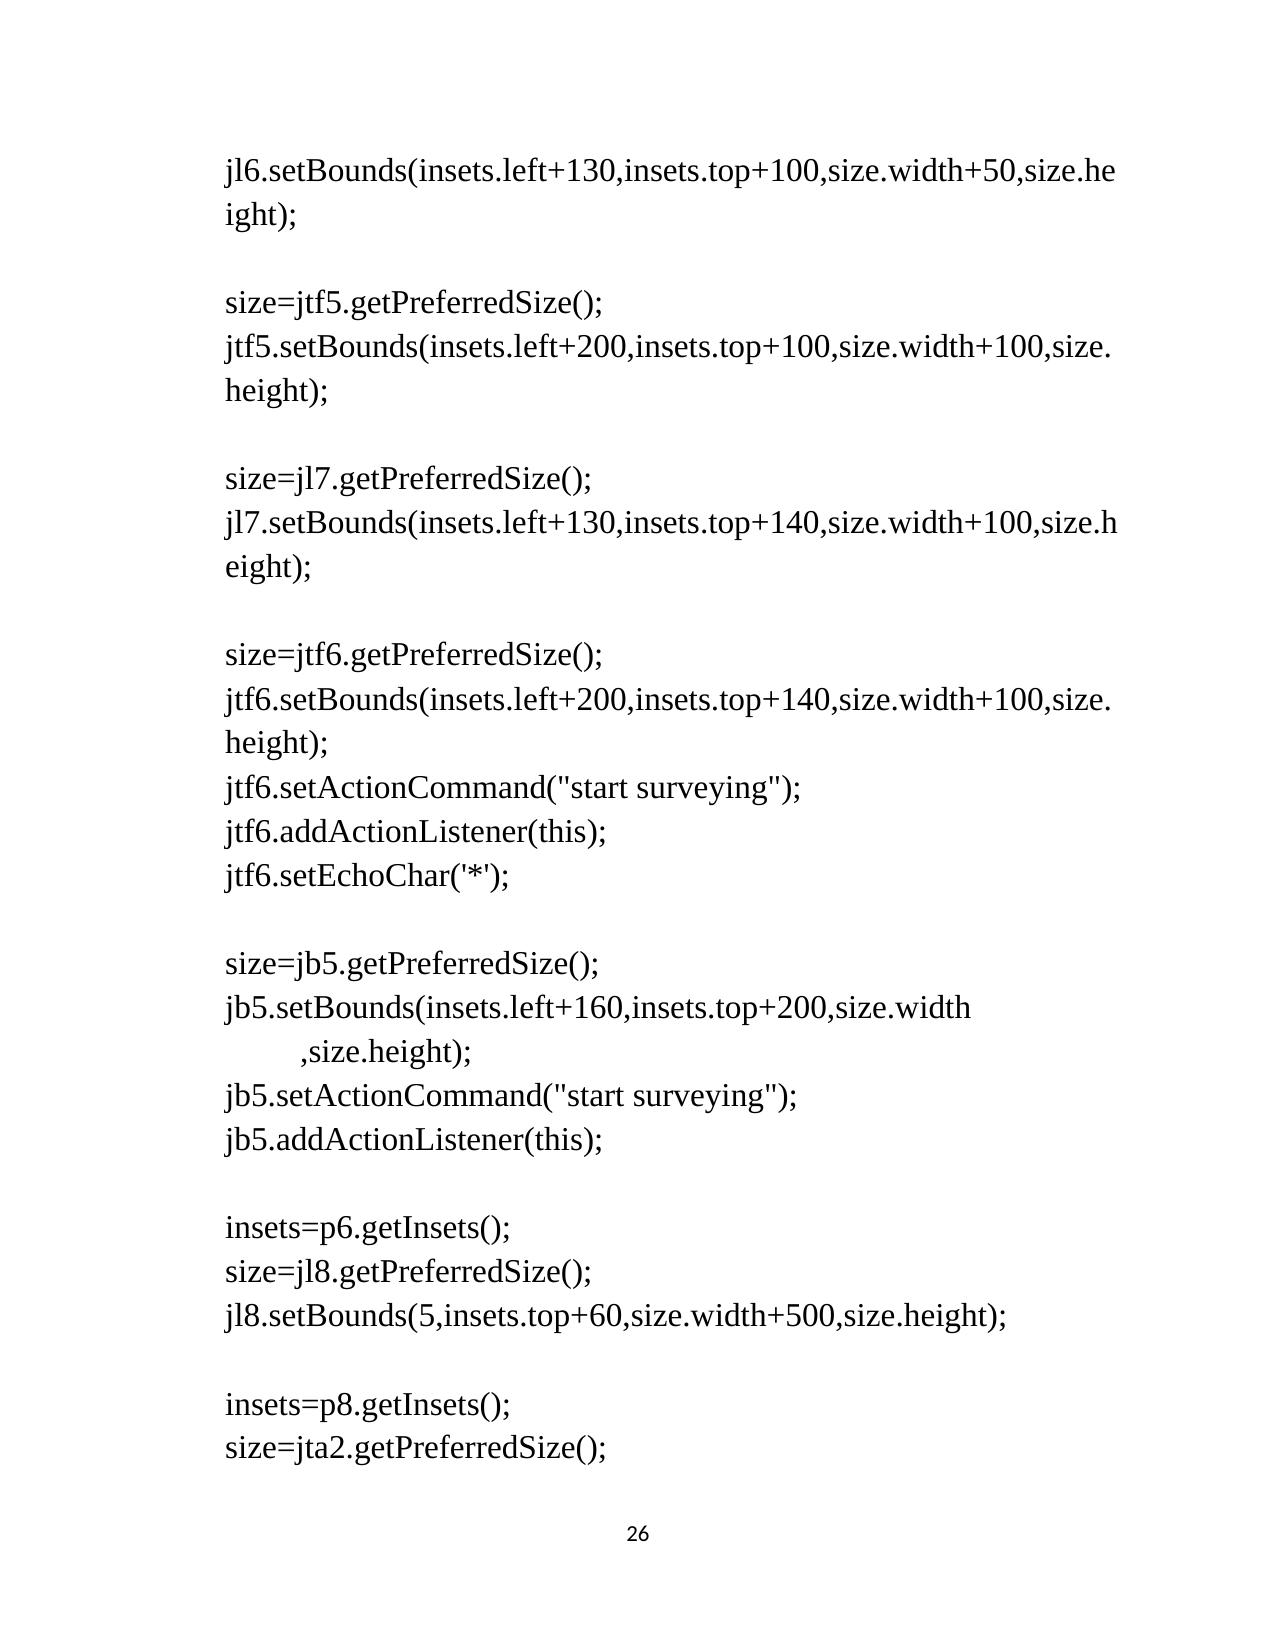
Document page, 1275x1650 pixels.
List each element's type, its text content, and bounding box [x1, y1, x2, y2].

list insets=p6.getInsets(); [225, 1207, 1125, 1246]
list size=jl8.getPreferredSize(); [225, 1252, 1125, 1290]
list jtf5.setBounds(insets.left+200,insets.top+100,size.width+100,size.height); [225, 326, 1125, 409]
list jb5.setActionCommand("start surveying"); [225, 1075, 1125, 1114]
list size=jb5.getPreferredSize(); [225, 943, 1125, 981]
list jb5.addActionListener(this); [225, 1119, 1125, 1158]
list jtf6.setBounds(insets.left+200,insets.top+140,size.width+100,size.height); [225, 679, 1125, 761]
list insets=p8.getInsets(); [225, 1384, 1125, 1422]
list jtf6.addActionListener(this); [225, 811, 1125, 849]
list jl7.setBounds(insets.left+130,insets.top+140,size.width+100,size.height); [225, 502, 1125, 585]
list size=jta2.getPreferredSize(); [225, 1428, 1125, 1466]
list size=jtf6.getPreferredSize(); [225, 635, 1125, 673]
list jtf6.setEchoChar('*'); [225, 855, 1125, 893]
list jb5.setBounds(insets.left+160,insets.top+200,size.width ,size.height); [225, 987, 1125, 1069]
list jl6.setBounds(insets.left+130,insets.top+100,size.width+50,size.height); [225, 150, 1125, 232]
list size=jtf5.getPreferredSize(); [225, 282, 1125, 321]
list jl8.setBounds(5,insets.top+60,size.width+500,size.height); [225, 1296, 1125, 1334]
list jtf6.setActionCommand("start surveying"); [225, 767, 1125, 805]
list size=jl7.getPreferredSize(); [225, 458, 1125, 497]
